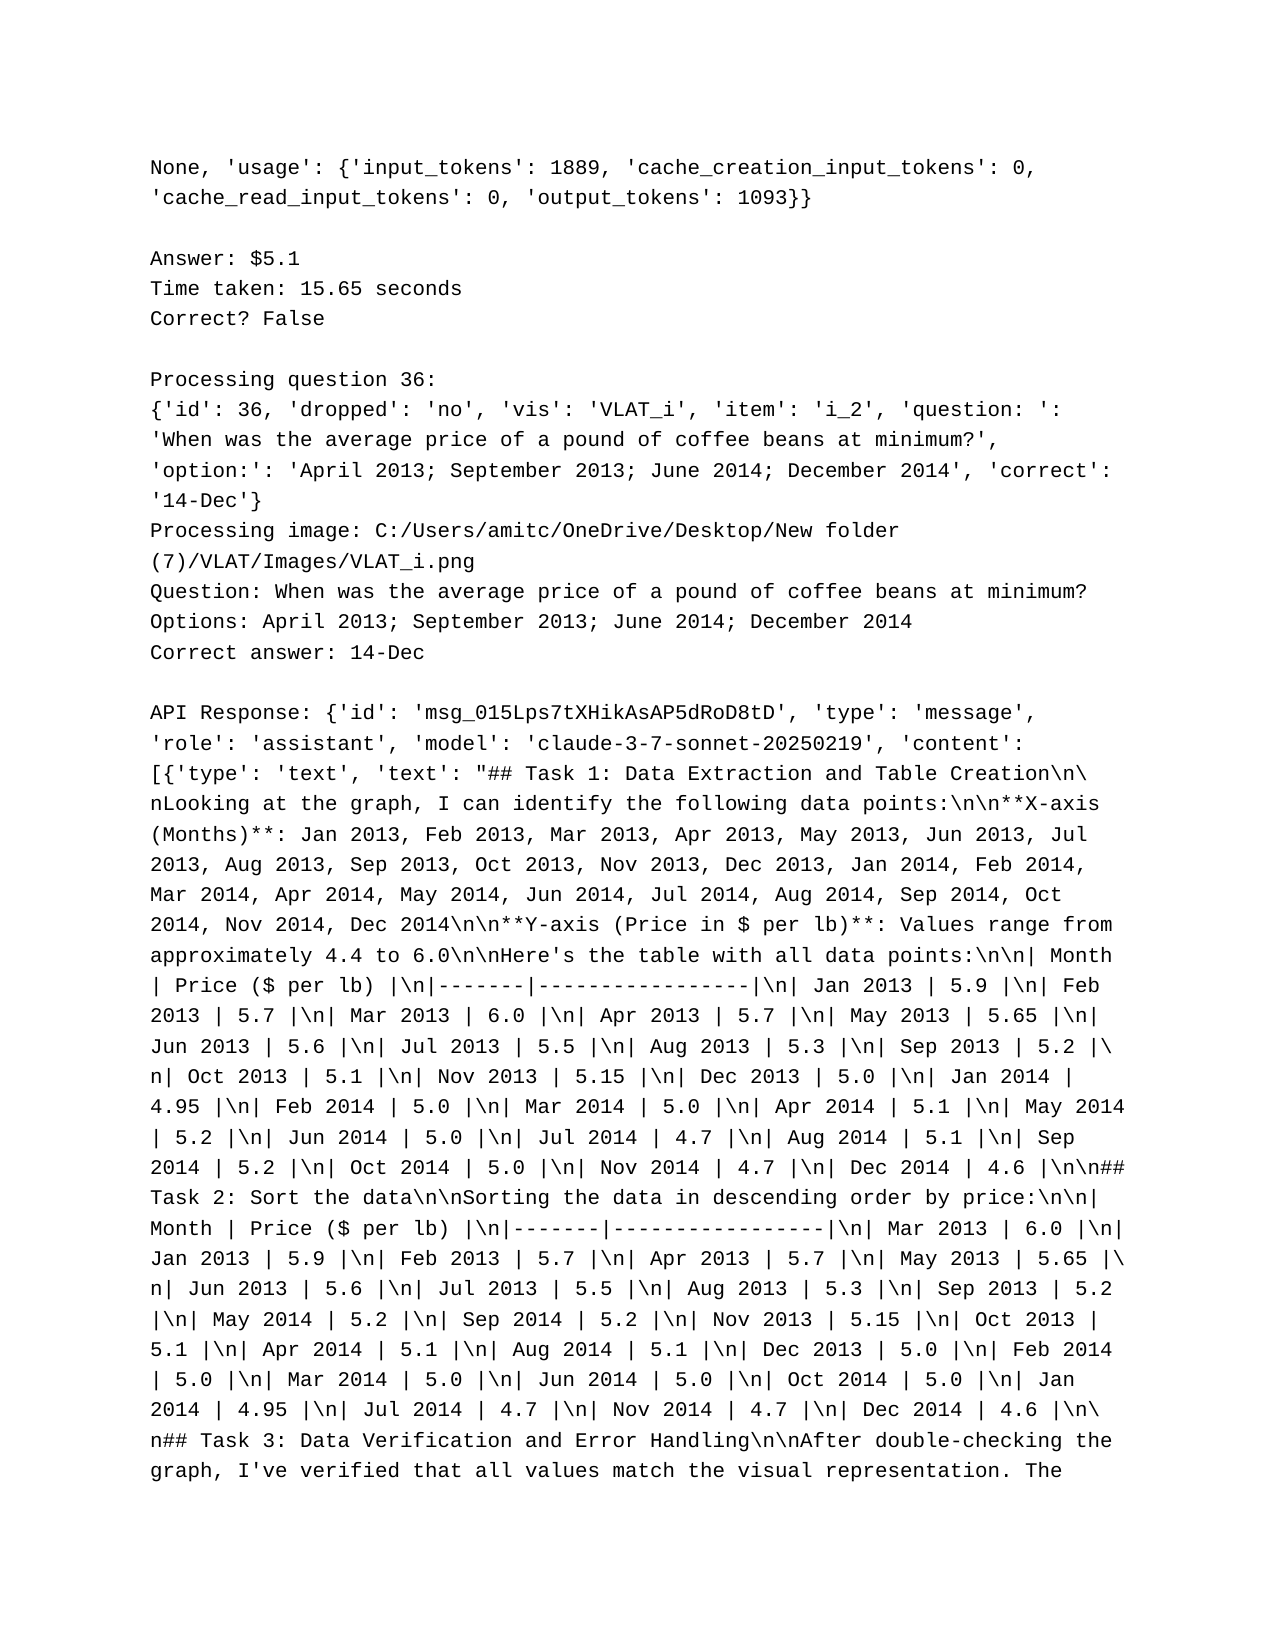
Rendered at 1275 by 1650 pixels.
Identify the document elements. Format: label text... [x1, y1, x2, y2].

text Time taken: 15.65 seconds [150, 271, 1125, 302]
text Correct? False [150, 302, 1125, 332]
text Processing image: C:/Users/amitc/OneDrive/Desktop/New folder (7)/VLAT/Images/VLAT_i.png [150, 514, 1125, 574]
text {'id': 36, 'dropped': 'no', 'vis': 'VLAT_i', 'item': 'i_2', 'question: ': 'When was the average price of a pound of coffee beans at minimum?', 'option:': 'April 2013; September 2013; June 2014; December 2014', 'correct': '14-Dec'} [150, 392, 1125, 514]
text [150, 150, 1125, 211]
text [150, 696, 1125, 1484]
text Question: When was the average price of a pound of coffee beans at minimum? [150, 574, 1125, 605]
text Correct answer: 14-Dec [150, 635, 1125, 665]
text Answer: $5.1 [150, 241, 1125, 271]
text Options: April 2013; September 2013; June 2014; December 2014 [150, 605, 1125, 635]
text Processing question 36: [150, 362, 1125, 392]
